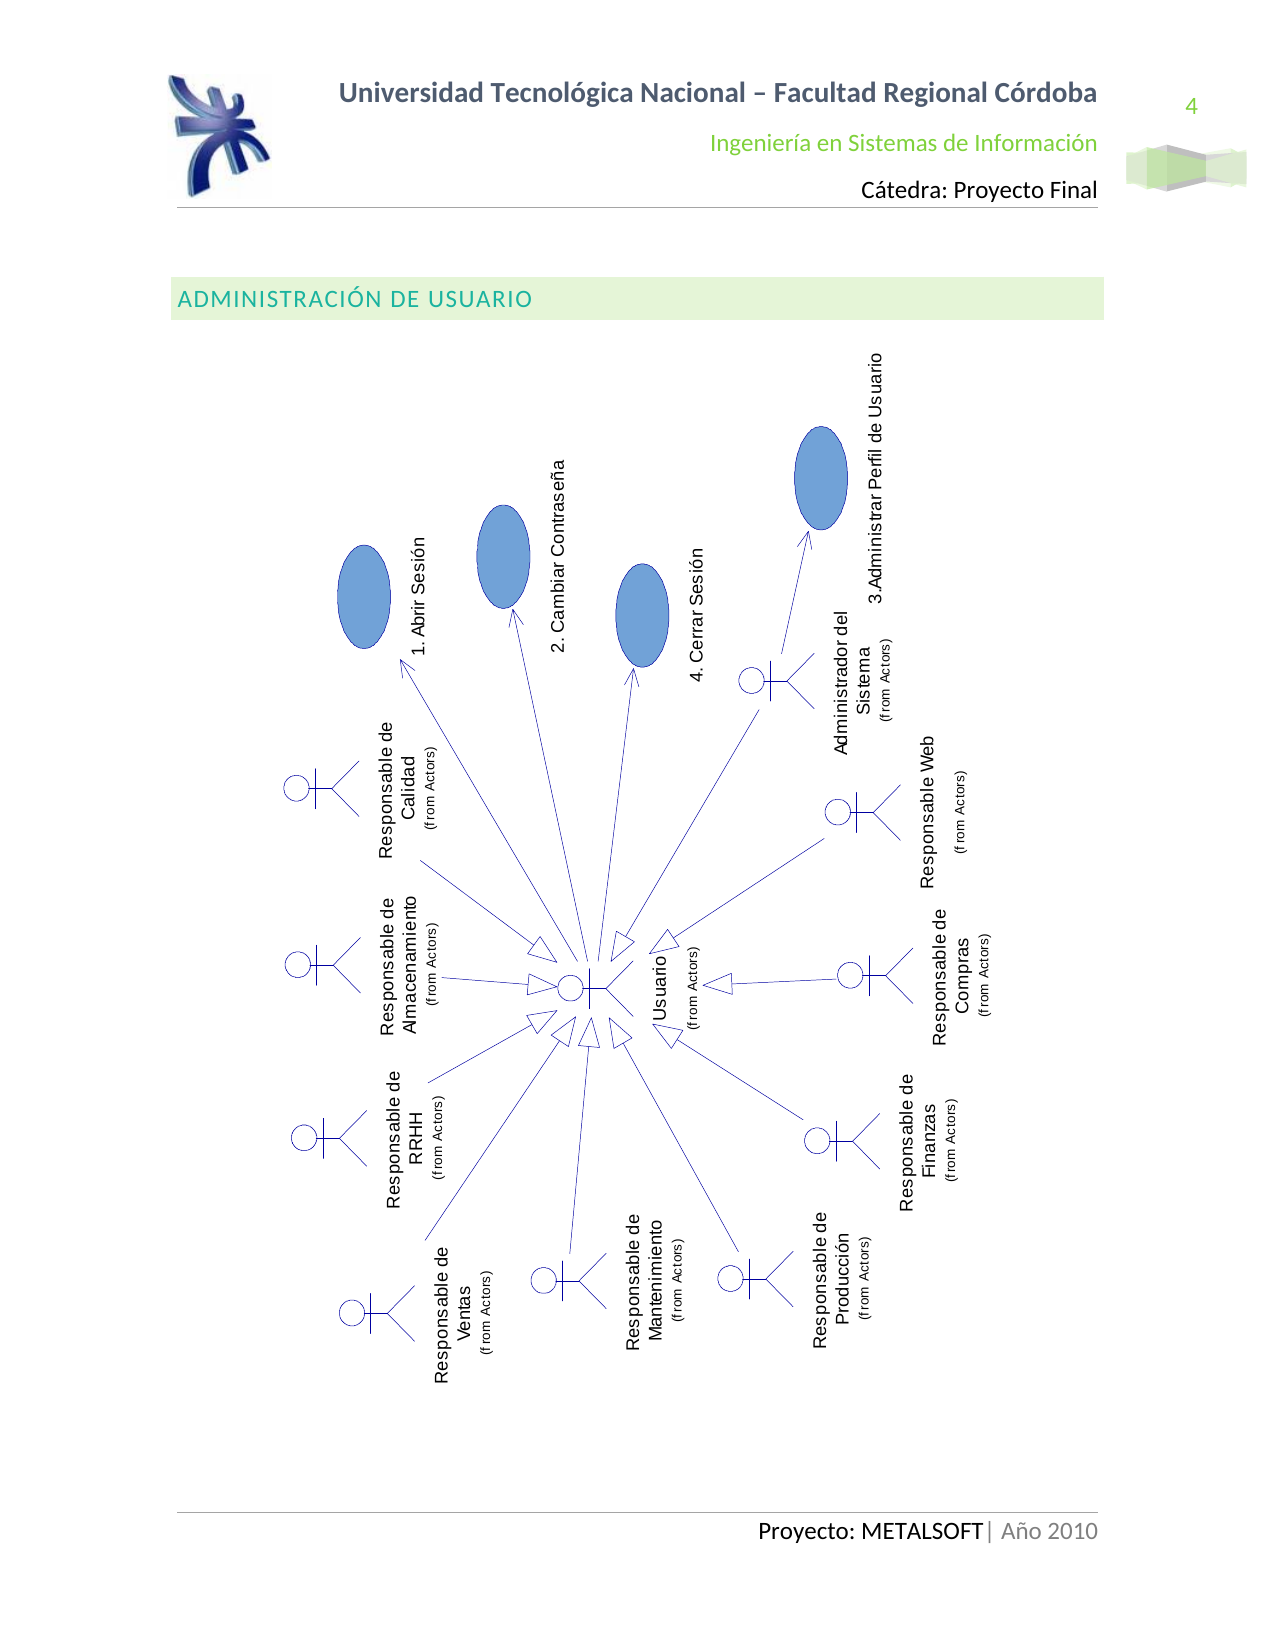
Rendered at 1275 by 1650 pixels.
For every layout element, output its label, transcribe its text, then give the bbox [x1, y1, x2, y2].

picture [167, 74, 272, 199]
subtitle Administración de Usuario [177, 283, 1098, 313]
